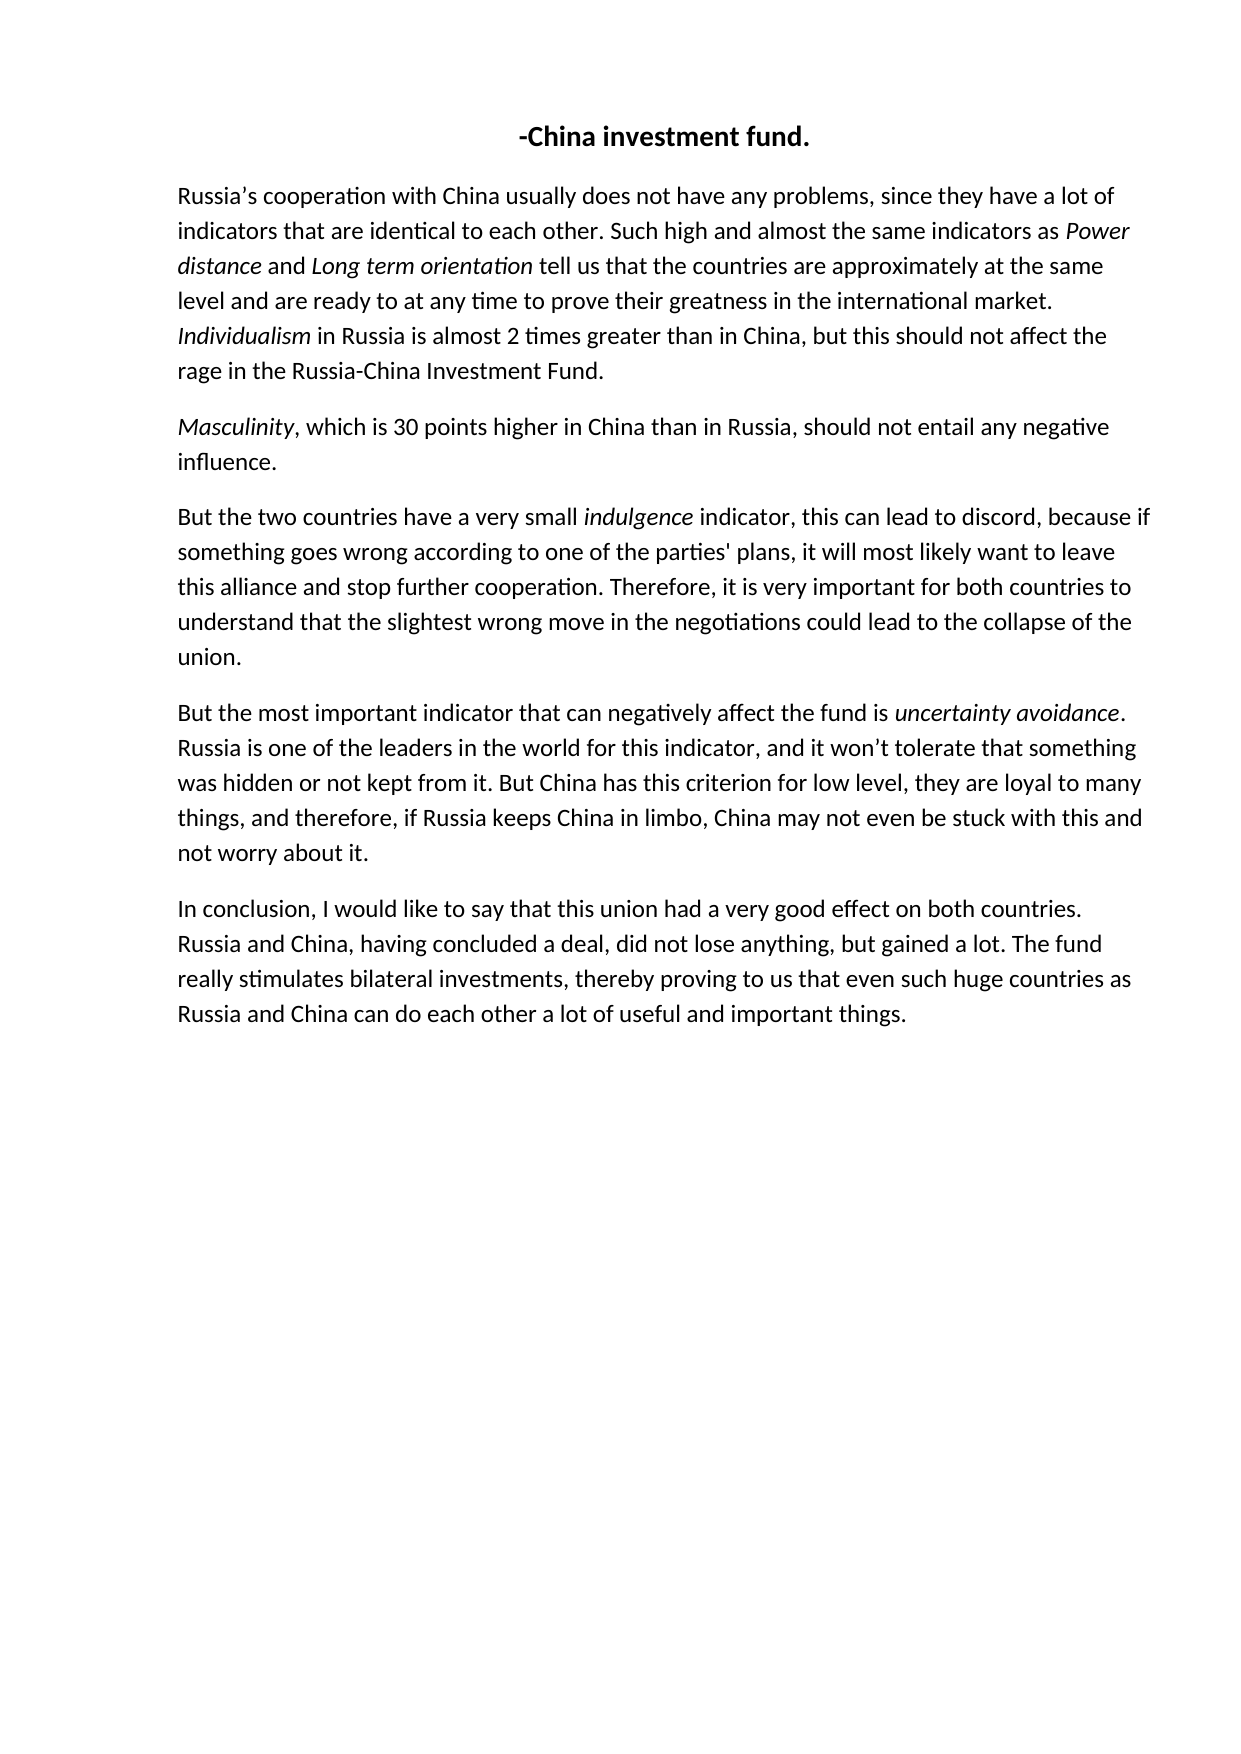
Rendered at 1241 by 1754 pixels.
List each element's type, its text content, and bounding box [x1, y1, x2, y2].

text Masculinity, which is 30 points higher in China than in Russia, should not entail any negative influence. [177, 411, 1152, 476]
text In conclusion, I would like to say that this union had a very good effect on both countries. Russia and China, having concluded a deal, did not lose anything, but gained a lot. The fund really stimulates bilateral investments, thereby proving to us that even such huge countries as Russia and China can do each other a lot of useful and important things. [177, 893, 1152, 1029]
text Russia’s cooperation with China usually does not have any problems, since they have a lot of indicators that are identical to each other. Such high and almost the same indicators as Power distance and Long term orientation tell us that the countries are approximately at the same level and are ready to at any time to prove their greatness in the international market. Individualism in Russia is almost 2 times greater than in China, but this should not affect the rage in the Russia-China Investment Fund. [177, 180, 1152, 385]
text -China investment fund. [177, 118, 1152, 154]
text But the most important indicator that can negatively affect the fund is uncertainty avoidance. Russia is one of the leaders in the world for this indicator, and it won’t tolerate that something was hidden or not kept from it. But China has this criterion for low level, they are loyal to many things, and therefore, if Russia keeps China in limbo, China may not even be stuck with this and not worry about it. [177, 697, 1152, 868]
text But the two countries have a very small indulgence indicator, this can lead to discord, because if something goes wrong according to one of the parties' plans, it will most likely want to leave this alliance and stop further cooperation. Therefore, it is very important for both countries to understand that the slightest wrong move in the negotiations could lead to the collapse of the union. [177, 502, 1152, 672]
